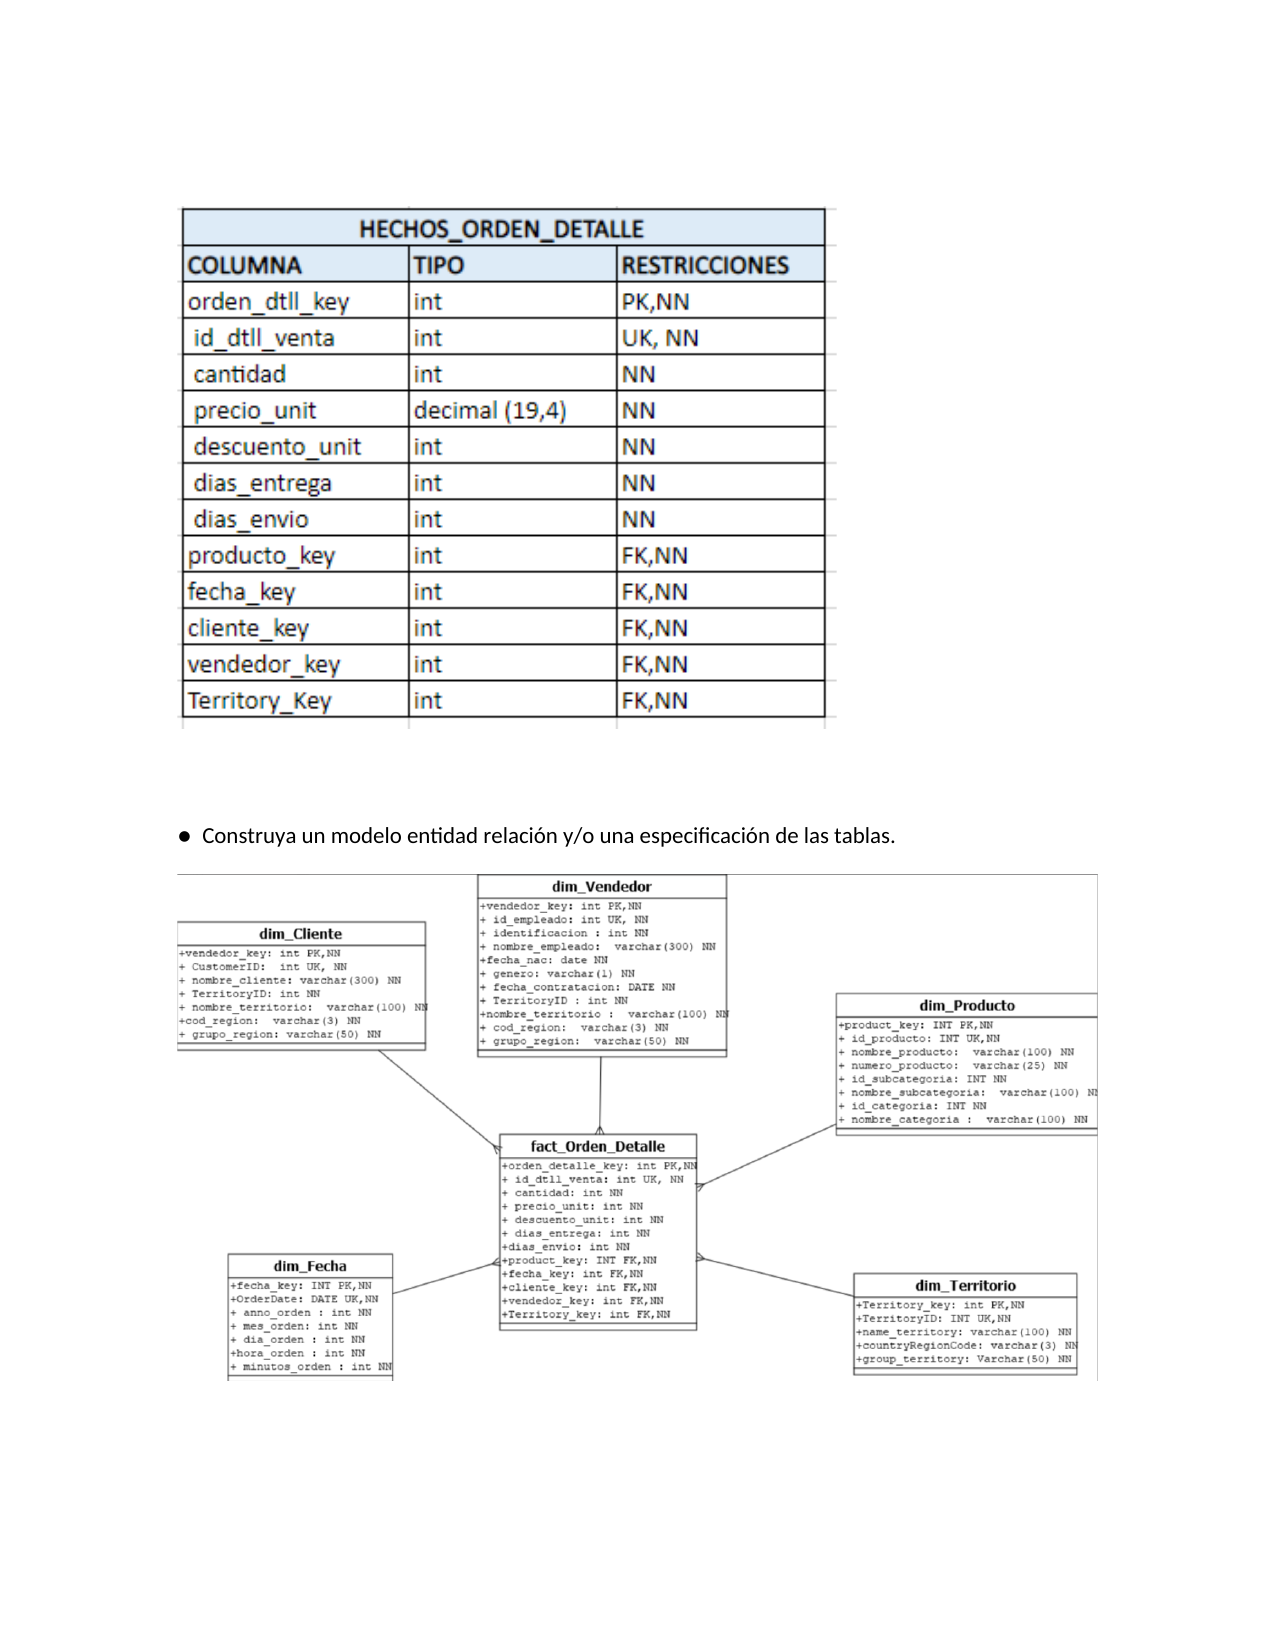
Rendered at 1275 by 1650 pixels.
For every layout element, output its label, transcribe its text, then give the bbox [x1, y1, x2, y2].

picture [177, 874, 1098, 1381]
text ● Construya un modelo entidad relación y/o una especificación de las tablas. [177, 821, 1098, 849]
picture [177, 206, 837, 729]
